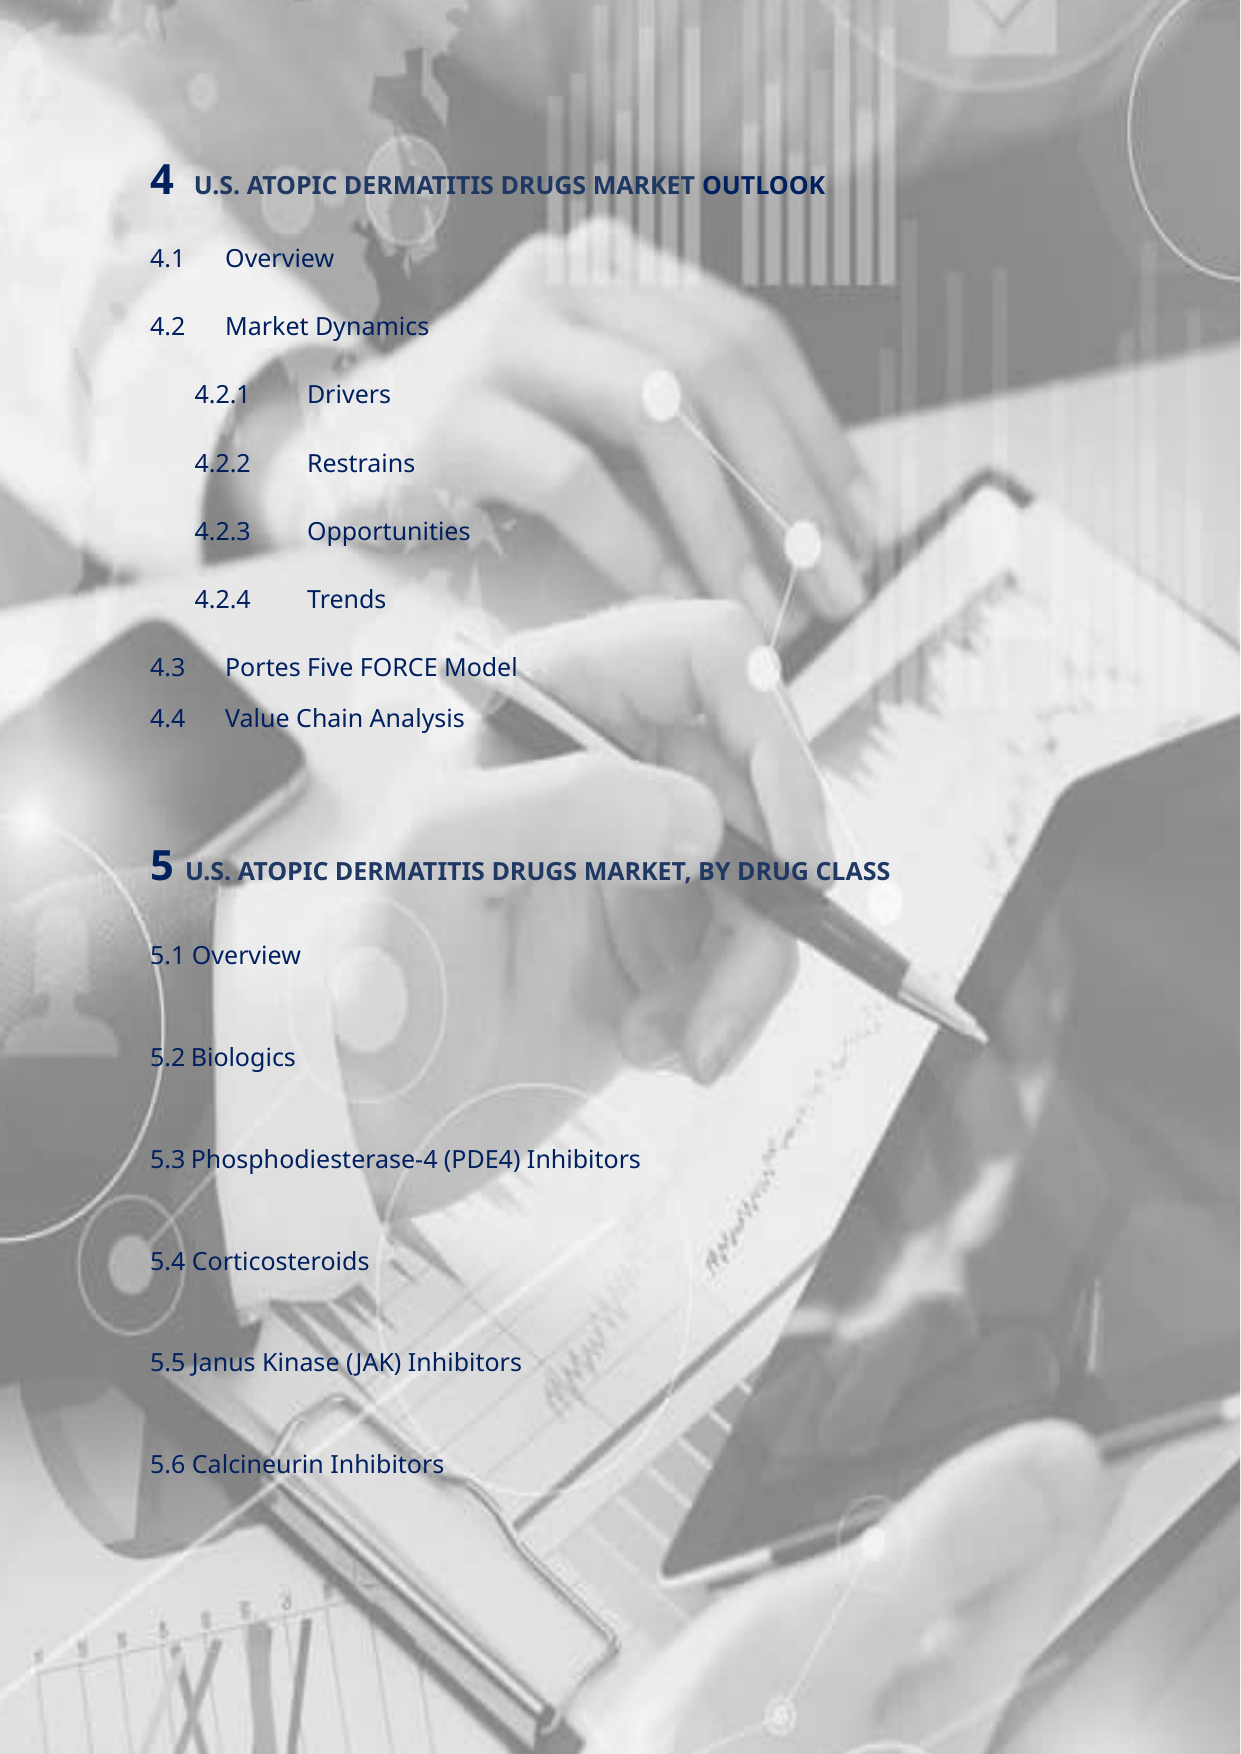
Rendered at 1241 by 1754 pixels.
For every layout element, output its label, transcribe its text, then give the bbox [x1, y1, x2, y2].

list Restrains [194, 445, 1090, 479]
text 5.6 Calcineurin Inhibitors [150, 1447, 1090, 1481]
list U.S. ATOPIC DERMATITIS DRUGS MARKET OUTLOOK [150, 150, 1090, 207]
text 5.3 Phosphodiesterase-4 (PDE4) Inhibitors [150, 1141, 1090, 1175]
text 5.4 Corticosteroids [150, 1243, 1090, 1277]
list Value Chain Analysis [150, 701, 1090, 735]
text 5.5 Janus Kinase (JAK) Inhibitors [150, 1345, 1090, 1379]
list Opportunities [194, 513, 1090, 547]
list Overview [150, 241, 1090, 275]
list Trends [194, 581, 1090, 616]
text 5 U.S. ATOPIC DERMATITIS DRUGS MARKET, BY DRUG CLASS [150, 836, 1090, 893]
text 5.2 Biologics [150, 1039, 1090, 1074]
list Portes Five FORCE Model [150, 649, 1090, 684]
list Market Dynamics [150, 309, 1090, 343]
list Drivers [194, 377, 1090, 411]
text 5.1 Overview [150, 938, 1090, 972]
